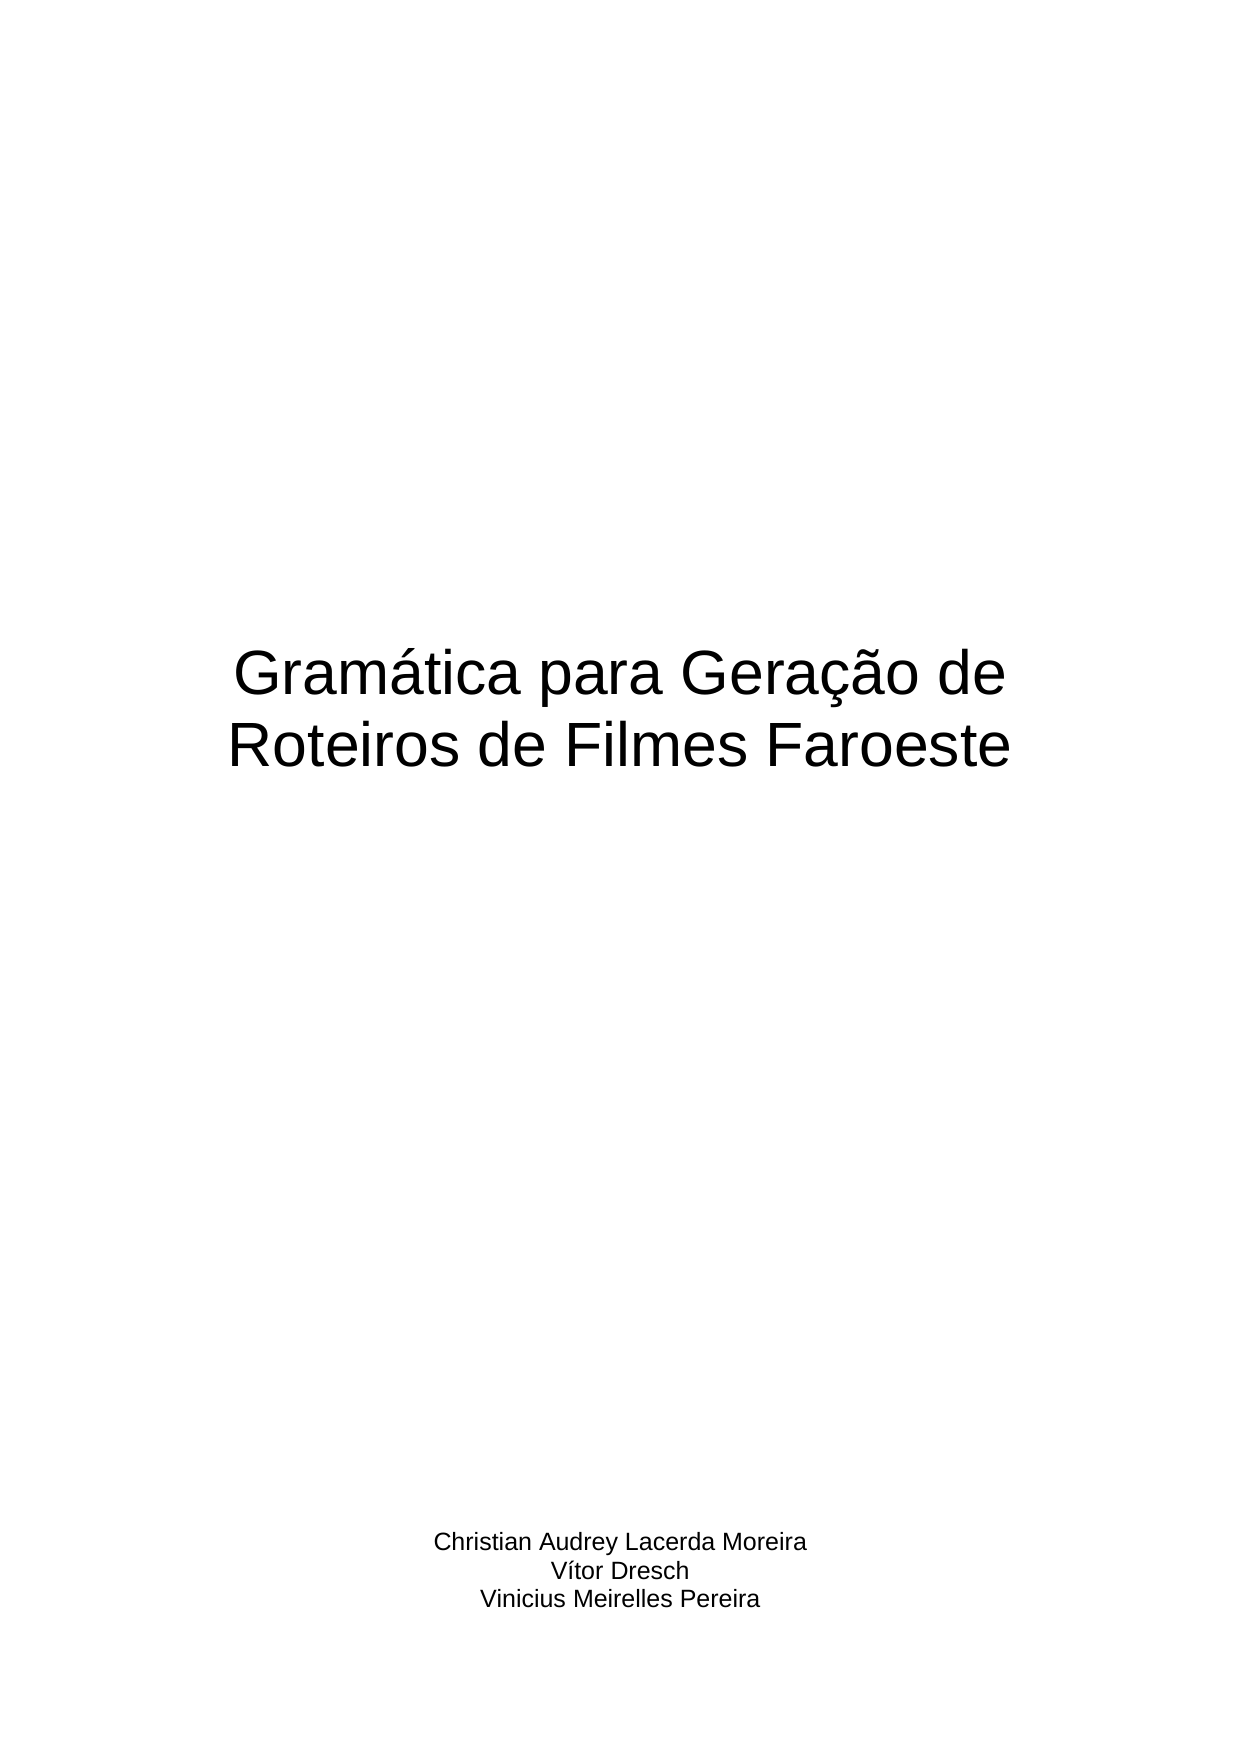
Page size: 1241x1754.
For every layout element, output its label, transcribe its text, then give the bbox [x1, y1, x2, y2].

text Gramática para Geração de Roteiros de Filmes Faroeste [118, 636, 1122, 779]
text Vinicius Meirelles Pereira [118, 1584, 1122, 1613]
text Christian Audrey Lacerda Moreira [118, 1527, 1122, 1556]
text Vítor Dresch [118, 1556, 1122, 1584]
